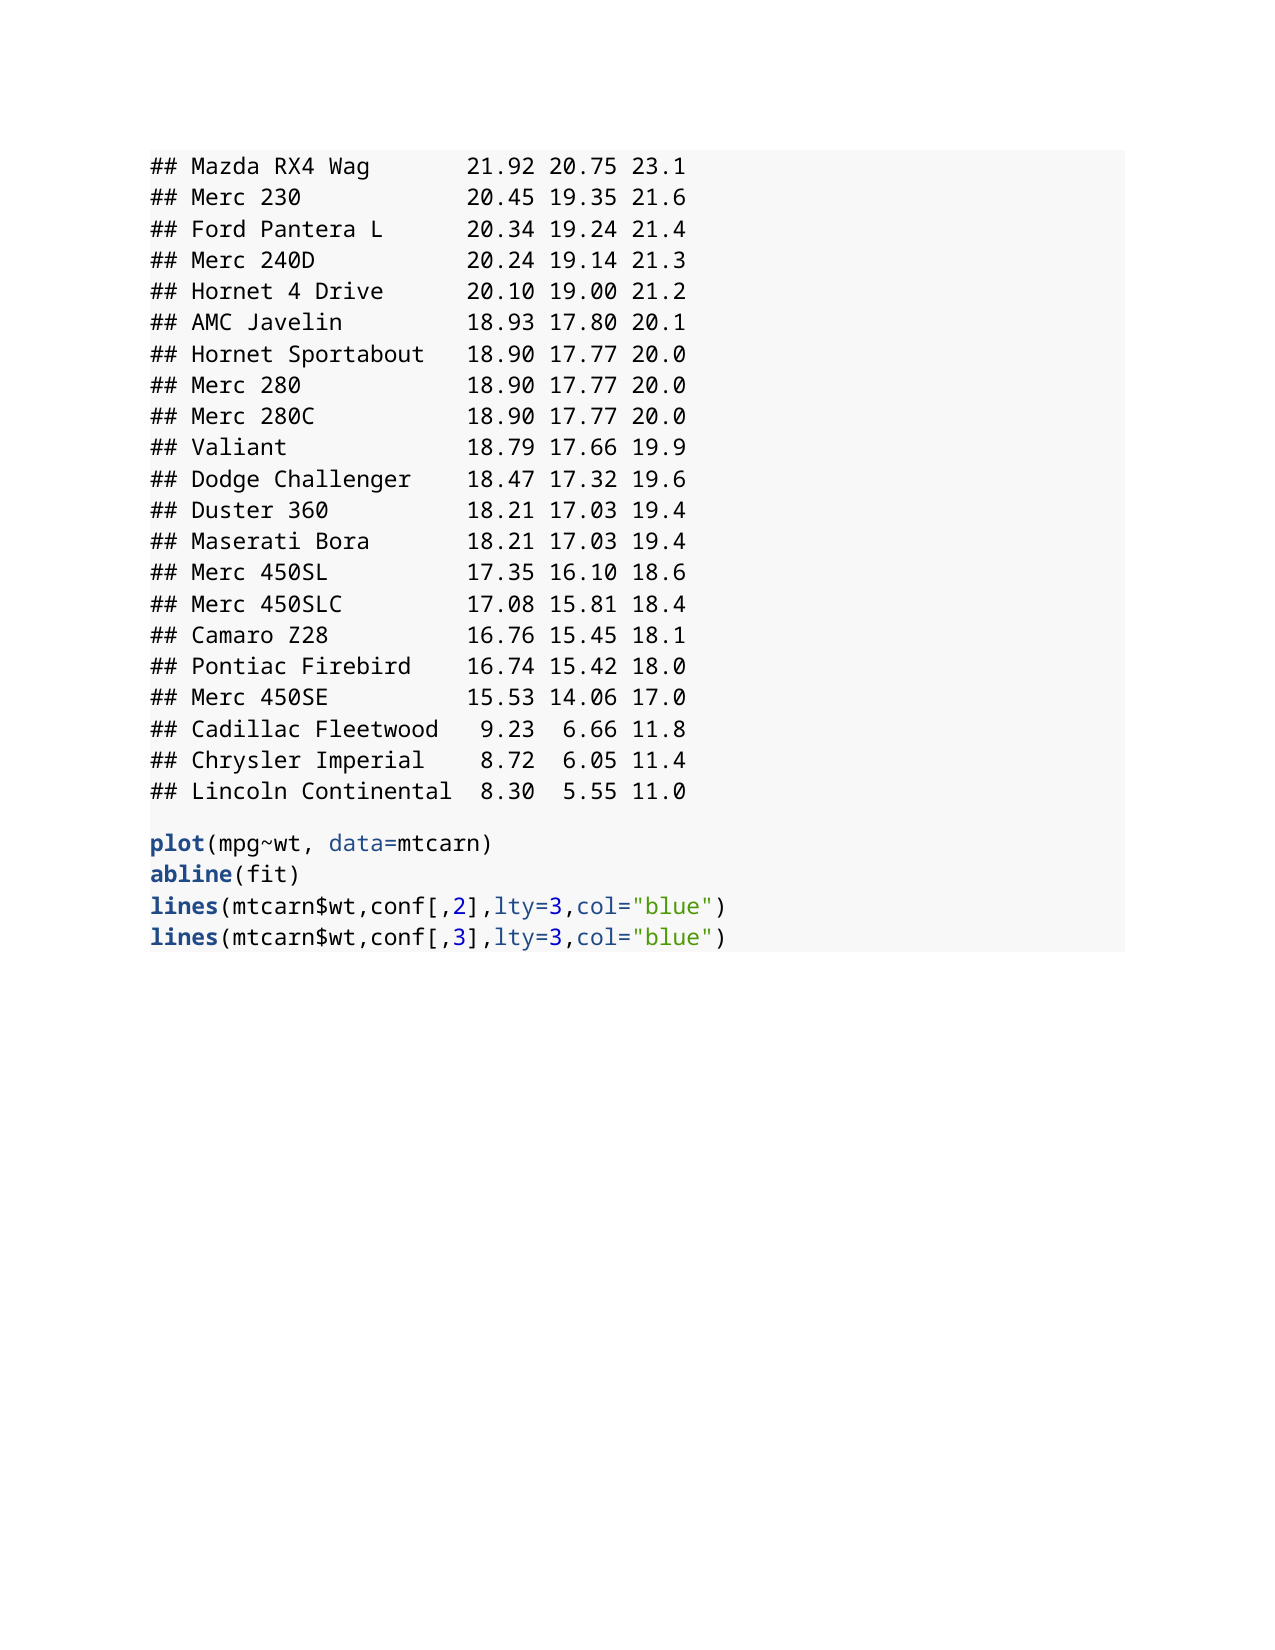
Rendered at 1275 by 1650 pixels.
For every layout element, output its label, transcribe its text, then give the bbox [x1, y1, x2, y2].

text plot(mpg~wt, data=mtcarn) abline(fit) lines(mtcarn$wt,conf[,2],lty=3,col="blue") lines(mtcarn$wt,conf[,3],lty=3,col="blue") [150, 827, 1125, 952]
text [150, 150, 1125, 806]
